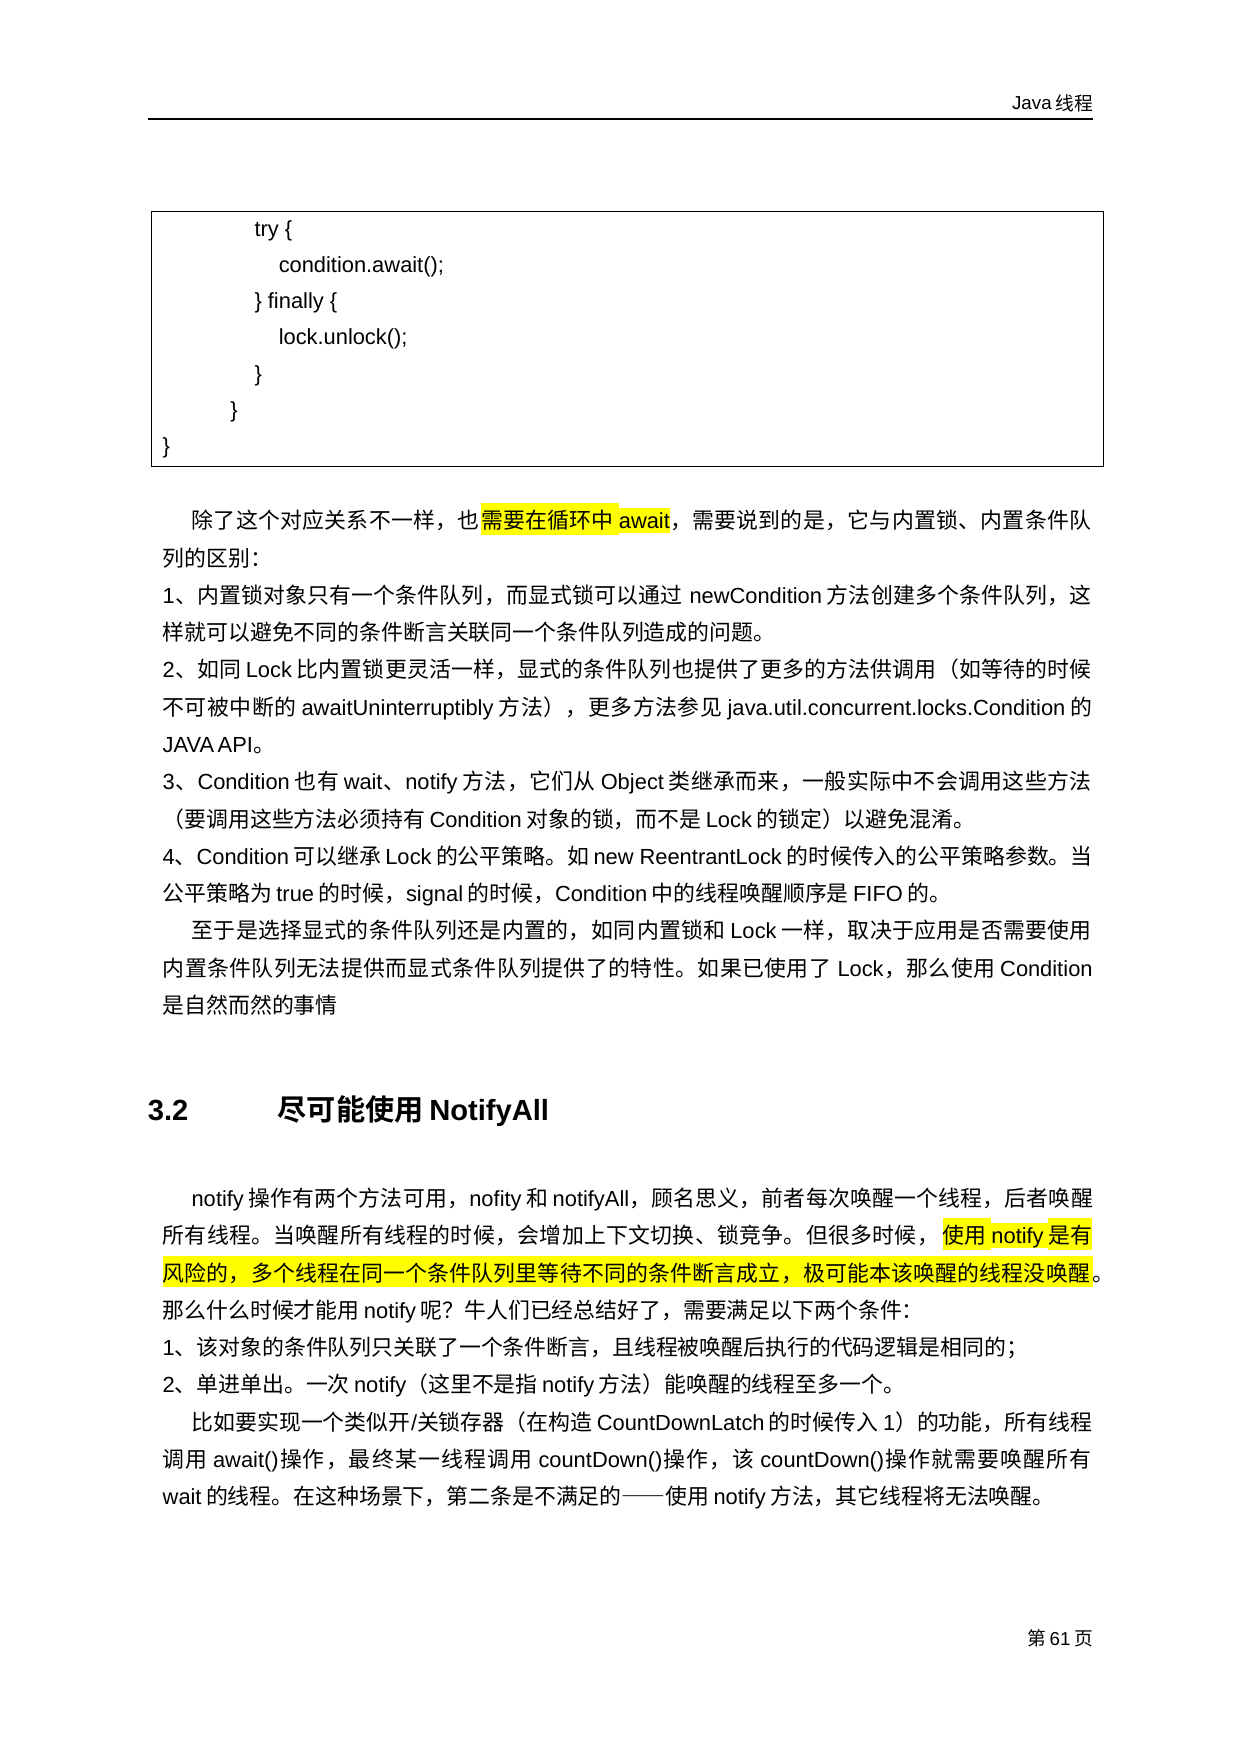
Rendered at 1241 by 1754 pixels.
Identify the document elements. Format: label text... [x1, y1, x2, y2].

text 至于是选择显式的条件队列还是内置的，如同内置锁和Lock一样，取决于应用是否需要使用内置条件队列无法提供而显式条件队列提供了的特性。如果已使用了Lock，那么使用Condition是自然而然的事情 [162, 913, 1093, 1020]
subtitle 尽可能使用NotifyAll [148, 1075, 1093, 1140]
text 除了这个对应关系不一样，也需要在循环中await，需要说到的是，它与内置锁、内置条件队列的区别： 1、内置锁对象只有一个条件队列，而显式锁可以通过newCondition方法创建多个条件队列，这样就可以避免不同的条件断言关联同一个条件队列造成的问题。 2、如同Lock比内置锁更灵活一样，显式的条件队列也提供了更多的方法供调用（如等待的时候不可被中断的awaitUninterruptibly方法），更多方法参见java.util.concurrent.locks.Condition的JAVA API。 3、Condition也有wait、notify方法，它们从Object类继承而来，一般实际中不会调用这些方法（要调用这些方法必须持有Condition对象的锁，而不是Lock的锁定）以避免混淆。 4、Condition可以继承Lock的公平策略。如new ReentrantLock的时候传入的公平策略参数。当公平策略为true的时候，signal的时候，Condition中的线程唤醒顺序是FIFO的。 [162, 503, 1093, 908]
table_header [152, 212, 1103, 466]
text notify操作有两个方法可用，nofity和notifyAll，顾名思义，前者每次唤醒一个线程，后者唤醒所有线程。当唤醒所有线程的时候，会增加上下文切换、锁竞争。但很多时候，使用notify是有风险的，多个线程在同一个条件队列里等待不同的条件断言成立，极可能本该唤醒的线程没唤醒。那么什么时候才能用notify呢？牛人们已经总结好了，需要满足以下两个条件： 1、该对象的条件队列只关联了一个条件断言，且线程被唤醒后执行的代码逻辑是相同的； 2、单进单出。一次notify（这里不是指notify方法）能唤醒的线程至多一个。 [162, 1181, 1093, 1399]
text 比如要实现一个类似开/关锁存器（在构造CountDownLatch的时候传入1）的功能，所有线程调用await()操作，最终某一线程调用countDown()操作，该countDown()操作就需要唤醒所有wait的线程。在这种场景下，第二条是不满足的——使用notify方法，其它线程将无法唤醒。 [162, 1404, 1093, 1511]
